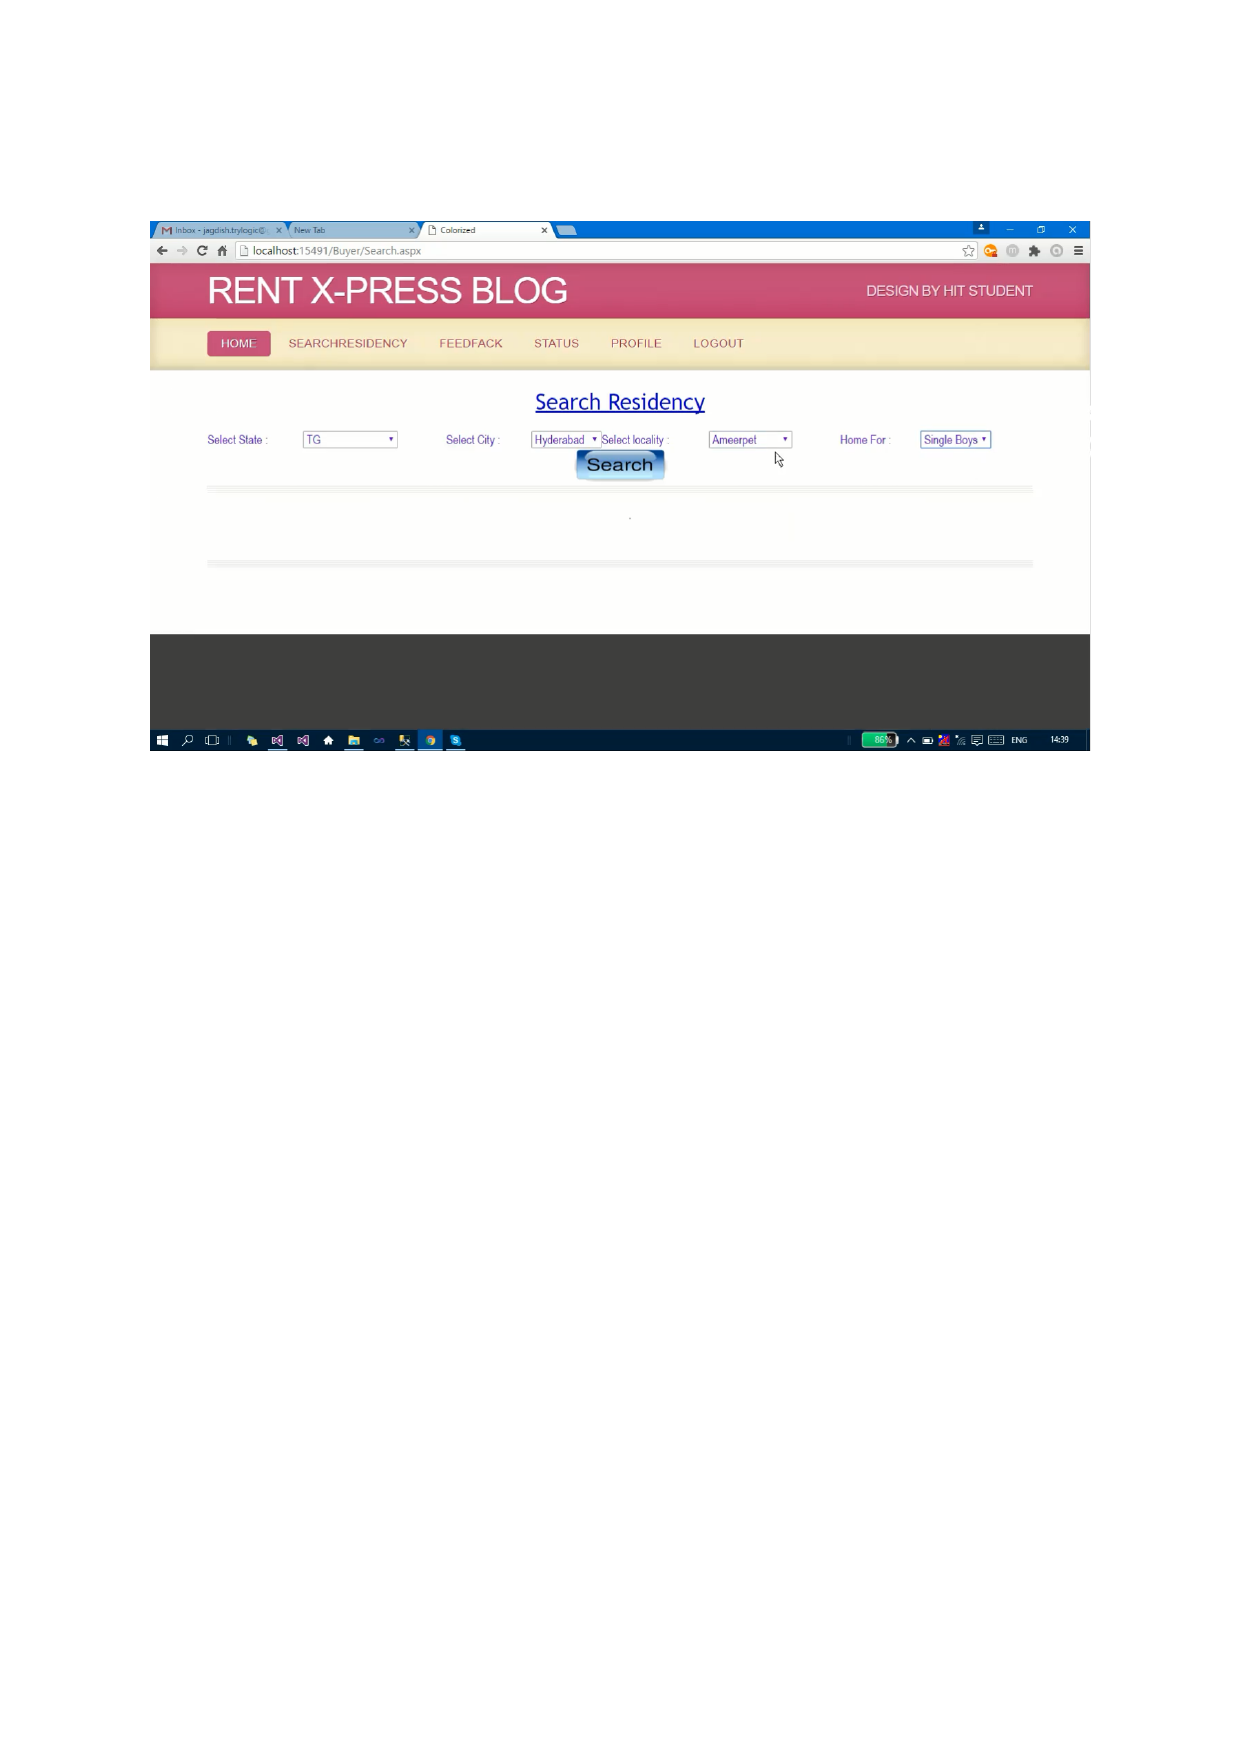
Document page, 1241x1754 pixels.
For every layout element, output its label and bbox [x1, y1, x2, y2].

picture [150, 221, 1091, 751]
